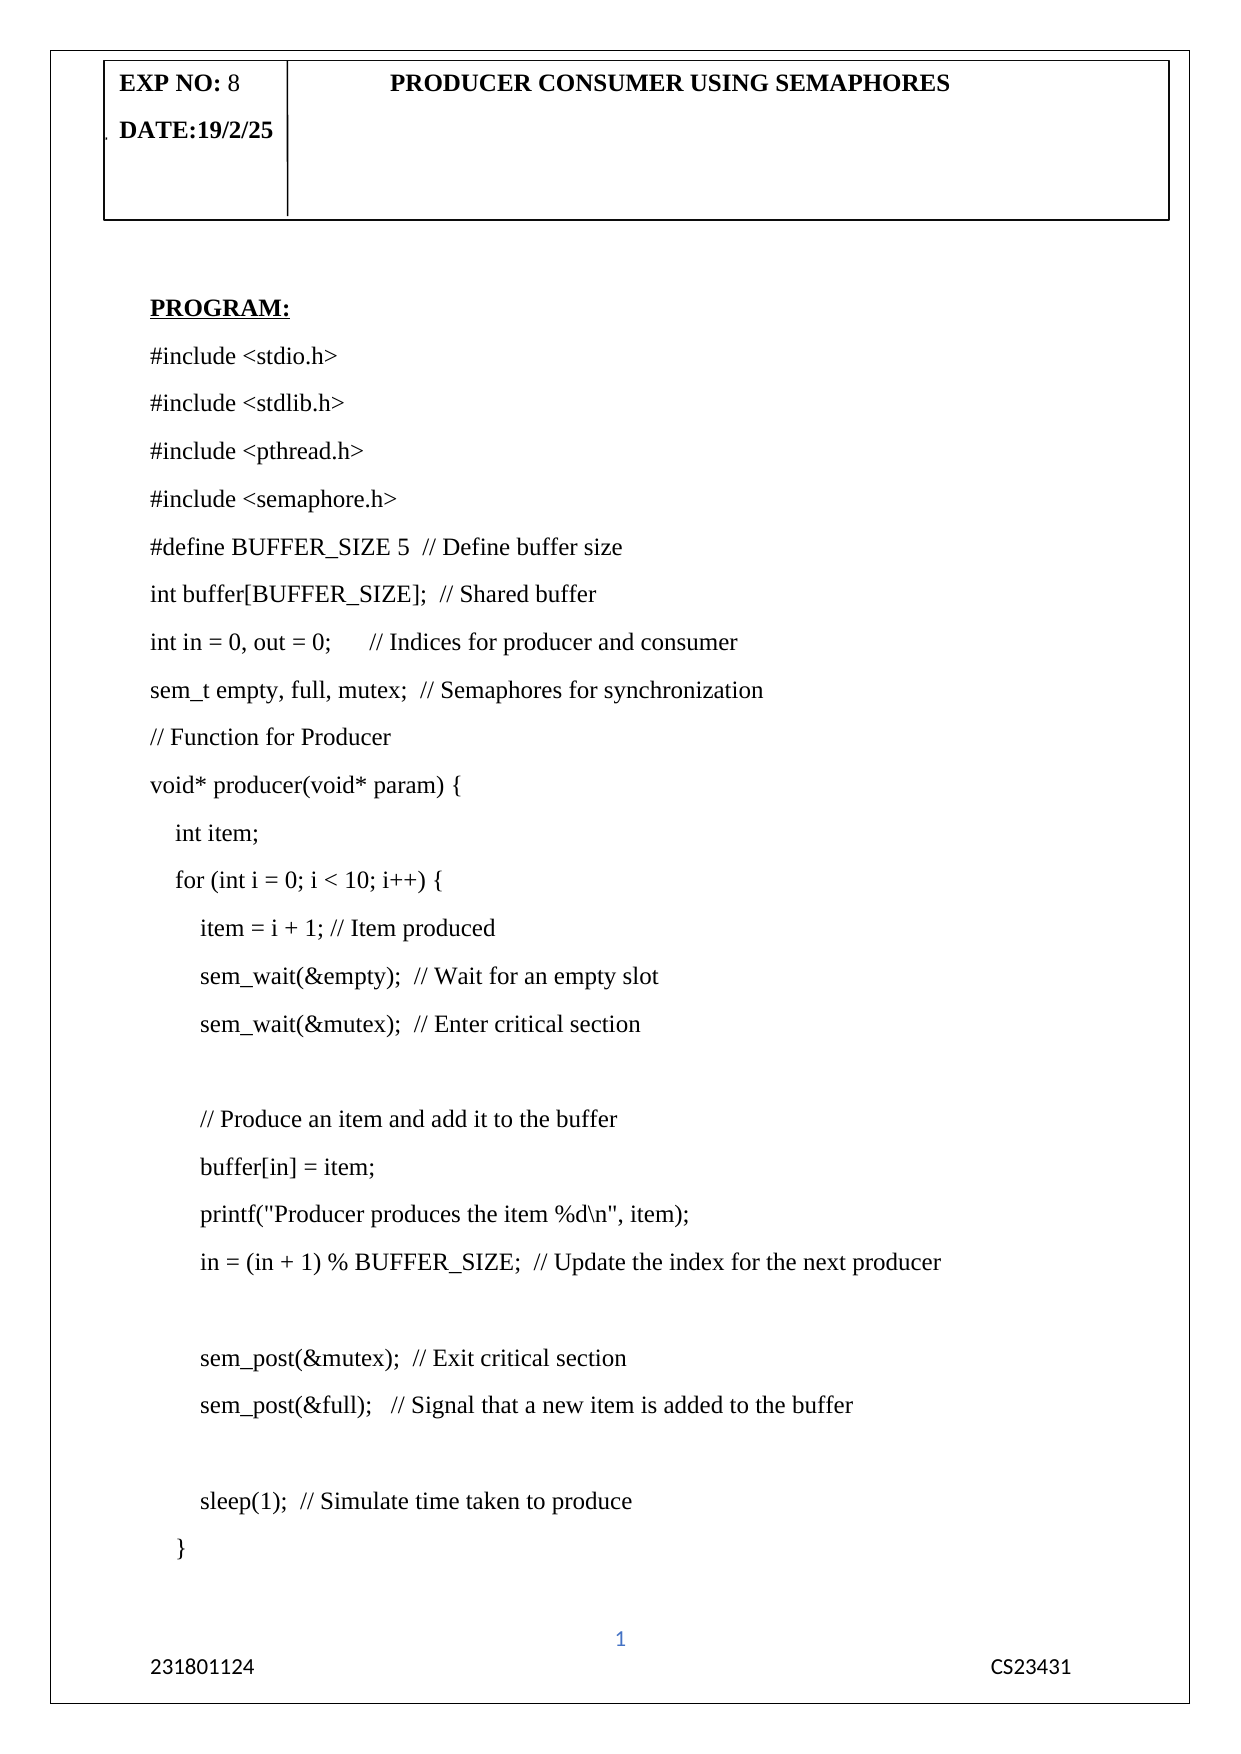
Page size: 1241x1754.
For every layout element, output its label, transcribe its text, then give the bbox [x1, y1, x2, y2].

text in = (in + 1) % BUFFER_SIZE; // Update the index for the next producer [150, 1247, 1090, 1276]
text int item; [150, 818, 1090, 847]
text sem_wait(&empty); // Wait for an empty slot [150, 961, 1090, 990]
text printf("Producer produces the item %d\n", item); [150, 1199, 1090, 1228]
text sem_post(&mutex); // Exit critical section [150, 1343, 1090, 1371]
text buffer[in] = item; [150, 1152, 1090, 1181]
text // Produce an item and add it to the buffer [150, 1104, 1090, 1133]
text sem_wait(&mutex); // Enter critical section [150, 1009, 1090, 1037]
text #define BUFFER_SIZE 5 // Define buffer size [150, 532, 1090, 560]
text sleep(1); // Simulate time taken to produce [150, 1486, 1090, 1514]
text } [150, 1533, 1090, 1562]
text item = i + 1; // Item produced [150, 913, 1090, 942]
text #include <stdio.h> [150, 341, 1090, 369]
text int buffer[BUFFER_SIZE]; // Shared buffer [150, 579, 1090, 608]
text PROGRAM: [150, 293, 1090, 322]
text void* producer(void* param) { [150, 770, 1090, 799]
text // Function for Producer [150, 722, 1090, 751]
text sem_post(&full); // Signal that a new item is added to the buffer [150, 1390, 1090, 1419]
text #include <semaphore.h> [150, 484, 1090, 513]
text sem_t empty, full, mutex; // Semaphores for synchronization [150, 675, 1090, 703]
text #include <pthread.h> [150, 436, 1090, 465]
text for (int i = 0; i < 10; i++) { [150, 866, 1090, 894]
text int in = 0, out = 0; // Indices for producer and consumer [150, 627, 1090, 656]
text #include <stdlib.h> [150, 388, 1090, 417]
